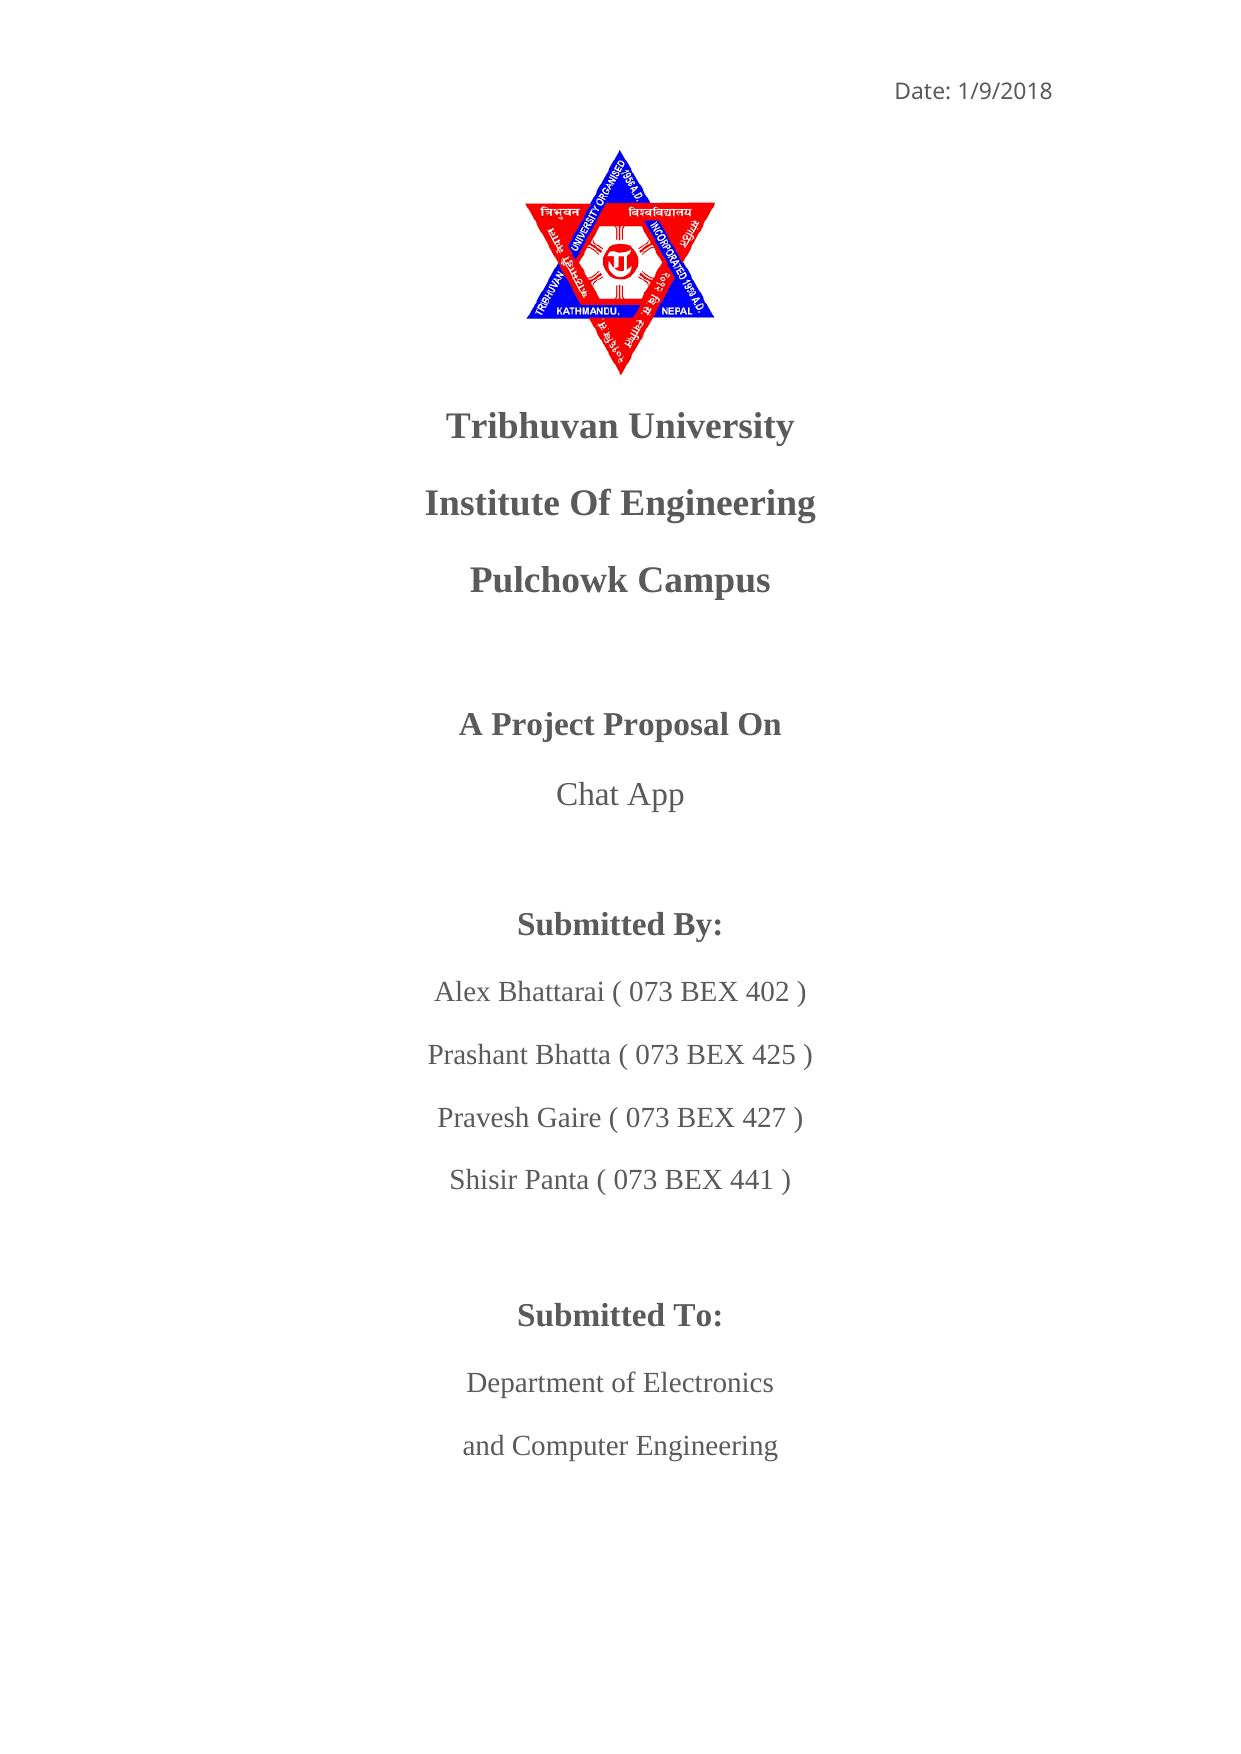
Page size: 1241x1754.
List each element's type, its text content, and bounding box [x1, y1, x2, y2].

text and Computer Engineering [187, 1428, 1053, 1462]
text Chat App [187, 775, 1053, 813]
text Prashant Bhatta ( 073 BEX 425 ) [187, 1037, 1053, 1070]
text Submitted To: [187, 1295, 1053, 1334]
text Tribhuvan University [187, 403, 1053, 446]
text Alex Bhattarai ( 073 BEX 402 ) [187, 974, 1053, 1008]
text Institute Of Engineering [187, 480, 1053, 523]
text Submitted By: [187, 904, 1053, 942]
text Shisir Panta ( 073 BEX 441 ) [187, 1162, 1053, 1196]
text Pulchowk Campus [187, 557, 1053, 601]
text Department of Electronics [187, 1365, 1053, 1399]
text A Project Proposal On [187, 705, 1053, 743]
text Pravesh Gaire ( 073 BEX 427 ) [187, 1100, 1053, 1133]
